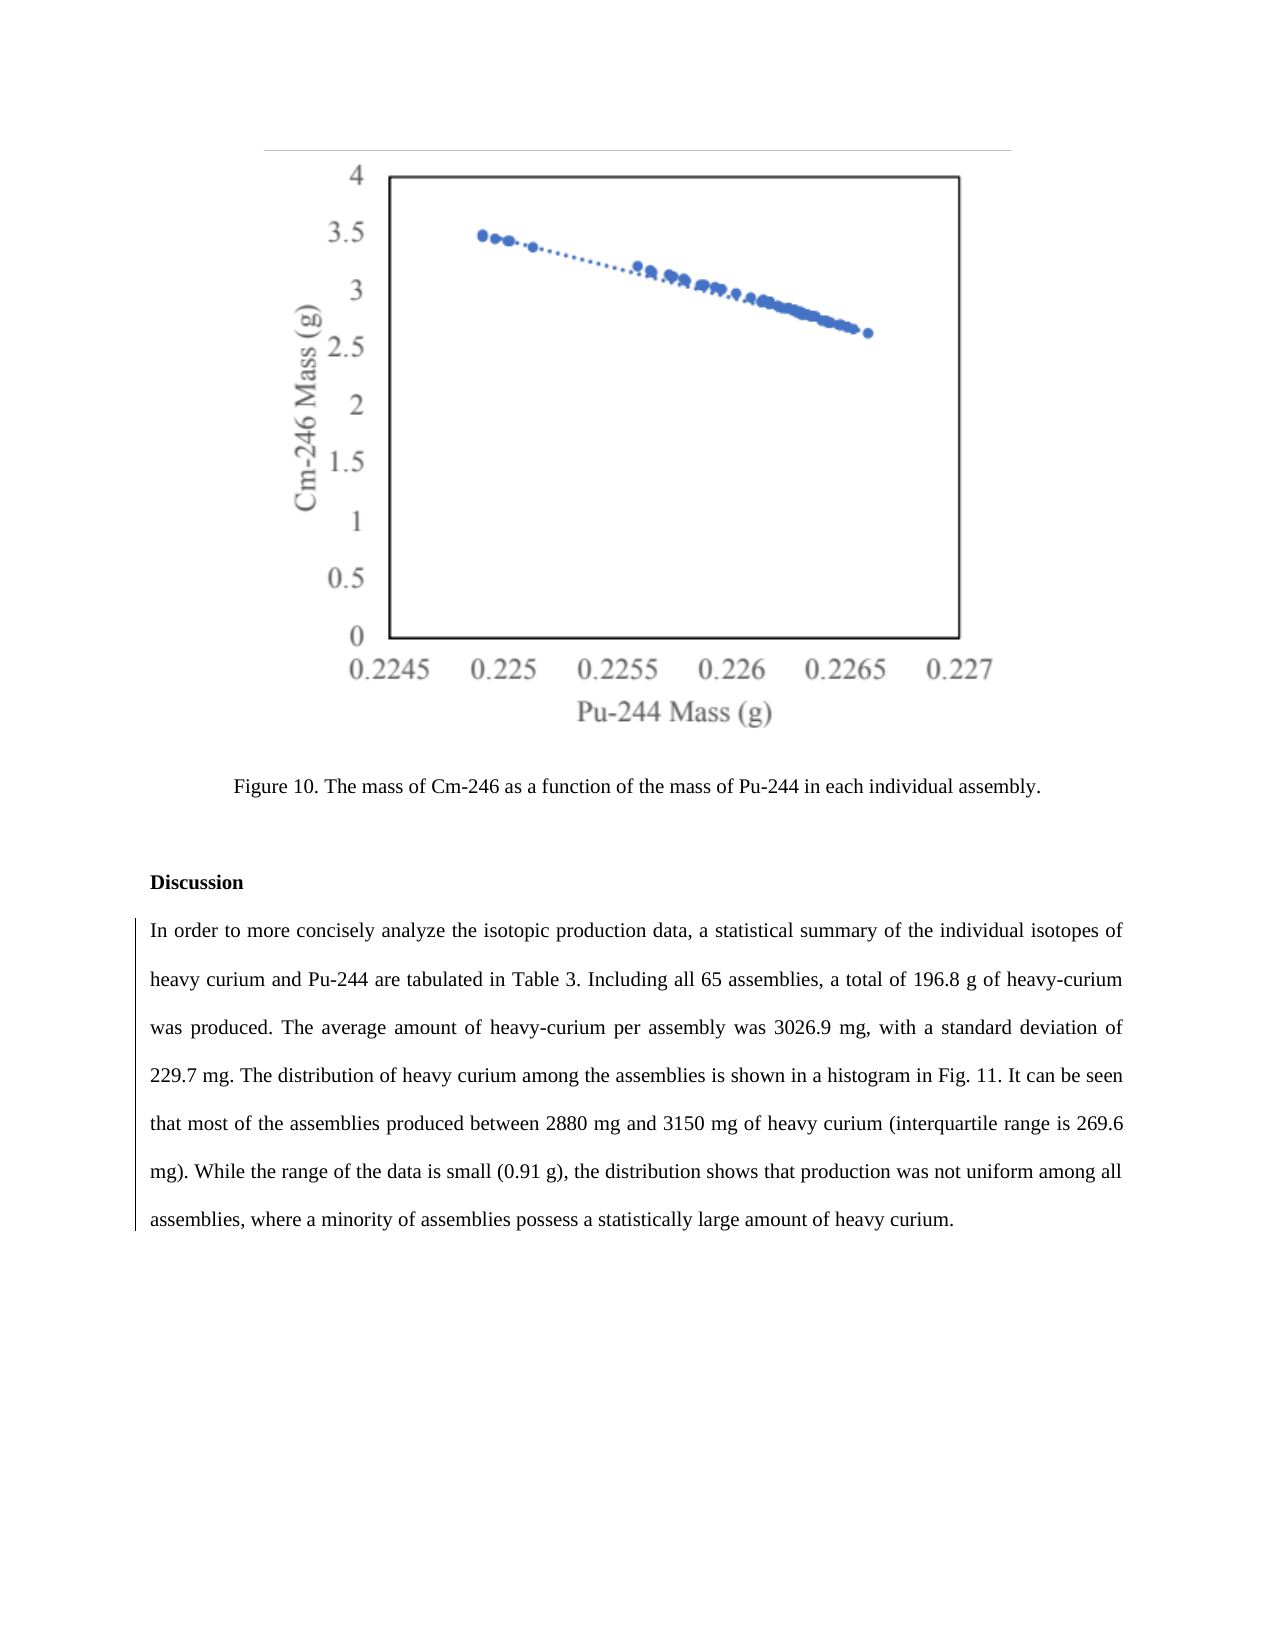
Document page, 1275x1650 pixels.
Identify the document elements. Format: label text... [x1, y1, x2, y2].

text In order to more concisely analyze the isotopic production data, a statistical summary of the individual isotopes of heavy curium and Pu-244 are tabulated in Table 3. Including all 65 assemblies, a total of 196.8 g of heavy-curium was produced. The average amount of heavy-curium per assembly was 3026.9 mg, with a standard deviation of 229.7 mg. The distribution of heavy curium among the assemblies is shown in a histogram in Fig. 11. It can be seen that most of the assemblies produced between 2880 mg and 3150 mg of heavy curium (interquartile range is 269.6 mg). While the range of the data is small (0.91 g), the distribution shows that production was not uniform among all assemblies, where a minority of assemblies possess a statistically large amount of heavy curium. [150, 918, 1125, 1231]
subtitle Discussion [150, 870, 1125, 894]
text Figure 10. The mass of Cm-246 as a function of the mass of Pu-244 in each individual assembly. [150, 774, 1125, 798]
